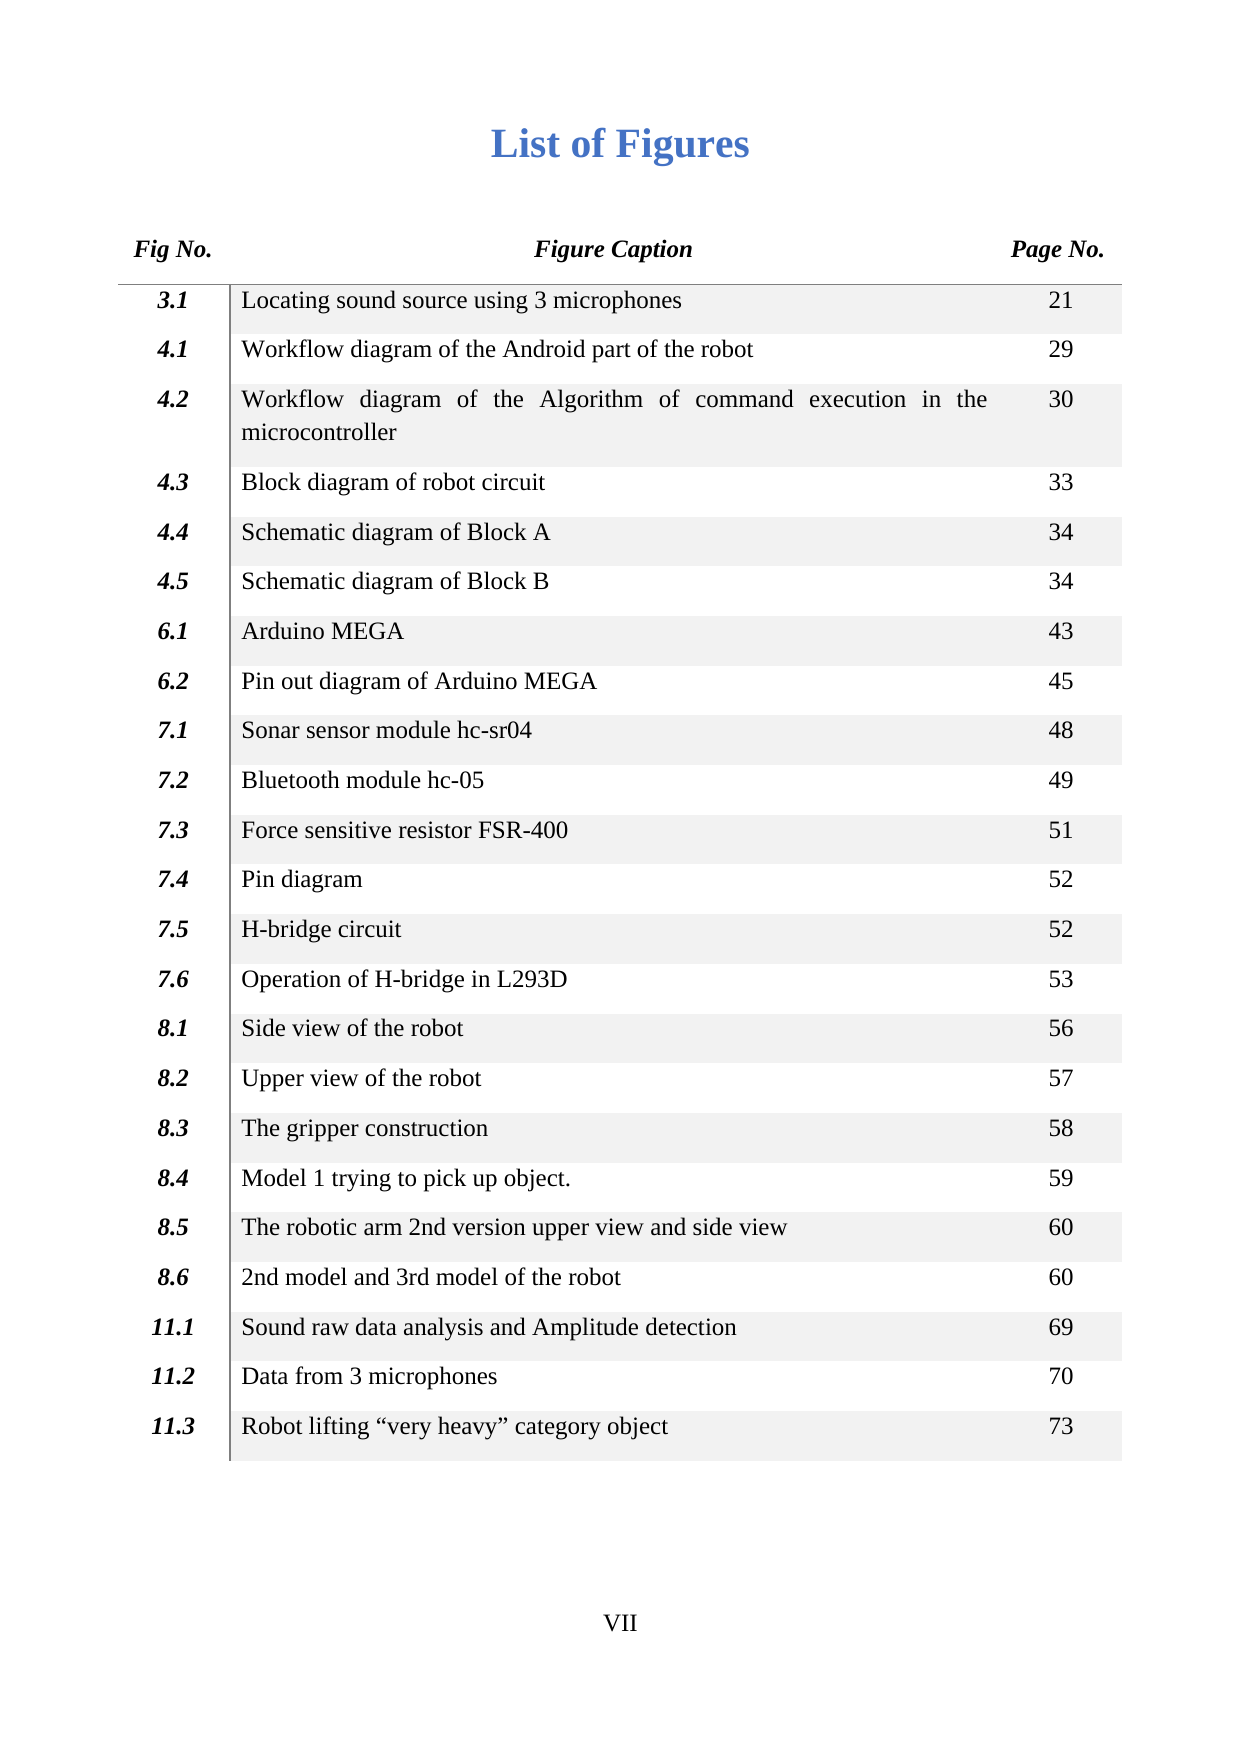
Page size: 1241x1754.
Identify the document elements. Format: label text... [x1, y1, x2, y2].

table_cell 73 [999, 1411, 1122, 1461]
table_cell Side view of the robot [231, 1014, 999, 1063]
table_cell 4.1 [118, 335, 229, 384]
table_cell Bluetooth module hc-05 [231, 765, 999, 815]
table_cell Block diagram of robot circuit [231, 467, 999, 517]
table_cell Locating sound source using 3 microphones [231, 285, 999, 334]
table_cell 8.2 [118, 1063, 229, 1113]
table_cell 58 [999, 1113, 1122, 1163]
table_cell 29 [999, 335, 1122, 384]
table_cell Sound raw data analysis and Amplitude detection [231, 1312, 999, 1361]
table_cell Arduino MEGA [231, 616, 999, 666]
table_cell 11.3 [118, 1411, 229, 1461]
table_cell Upper view of the robot [231, 1063, 999, 1113]
table_cell 8.4 [118, 1163, 229, 1212]
table_cell 45 [999, 666, 1122, 715]
table_cell 4.3 [118, 467, 229, 517]
table_cell The gripper construction [231, 1113, 999, 1163]
table_cell 7.5 [118, 914, 229, 964]
table_cell 56 [999, 1014, 1122, 1063]
table_cell 4.4 [118, 517, 229, 566]
table_cell Pin out diagram of Arduino MEGA [231, 666, 999, 715]
table_cell 34 [999, 517, 1122, 566]
table_cell 60 [999, 1212, 1122, 1262]
table_cell 51 [999, 815, 1122, 864]
table_cell 57 [999, 1063, 1122, 1113]
table_cell Workflow diagram of the Algorithm of command execution in the microcontroller [231, 384, 999, 467]
table_cell 30 [999, 384, 1122, 467]
table_cell 3.1 [118, 285, 229, 334]
table_cell 21 [999, 285, 1122, 334]
table_cell Sonar sensor module hc-sr04 [231, 715, 999, 765]
table_cell The robotic arm 2nd version upper view and side view [231, 1212, 999, 1262]
table_cell Robot lifting “very heavy” category object [231, 1411, 999, 1461]
table_cell 8.6 [118, 1262, 229, 1312]
table_cell Schematic diagram of Block A [231, 517, 999, 566]
table_cell 4.5 [118, 566, 229, 616]
table_cell 7.1 [118, 715, 229, 765]
table_cell 52 [999, 865, 1122, 914]
table_cell 7.6 [118, 964, 229, 1013]
table_cell 6.1 [118, 616, 229, 666]
table_cell 6.2 [118, 666, 229, 715]
table_cell 69 [999, 1312, 1122, 1361]
table_cell 7.2 [118, 765, 229, 815]
table_cell 59 [999, 1163, 1122, 1212]
table_cell H-bridge circuit [231, 914, 999, 964]
table_cell 52 [999, 914, 1122, 964]
table_cell 4.2 [118, 384, 229, 467]
table_cell 7.3 [118, 815, 229, 864]
table_cell 8.5 [118, 1212, 229, 1262]
table_cell 7.4 [118, 865, 229, 914]
table_cell 8.3 [118, 1113, 229, 1163]
table_cell 33 [999, 467, 1122, 517]
text List of Figures [118, 118, 1122, 166]
table_cell Operation of H-bridge in L293D [231, 964, 999, 1013]
table_cell 53 [999, 964, 1122, 1013]
table_cell Schematic diagram of Block B [231, 566, 999, 616]
table_header Figure Caption [230, 234, 999, 284]
table_cell Model 1 trying to pick up object. [231, 1163, 999, 1212]
table_cell Pin diagram [231, 865, 999, 914]
table_cell 48 [999, 715, 1122, 765]
table_cell 49 [999, 765, 1122, 815]
table_cell 11.1 [118, 1312, 229, 1361]
table_cell Workflow diagram of the Android part of the robot [231, 335, 999, 384]
table_cell 70 [999, 1361, 1122, 1411]
table_cell 60 [999, 1262, 1122, 1312]
table_header Fig No. [118, 234, 230, 284]
table_cell 2nd model and 3rd model of the robot [231, 1262, 999, 1312]
table_cell Force sensitive resistor FSR-400 [231, 815, 999, 864]
table_cell 8.1 [118, 1014, 229, 1063]
table_cell 43 [999, 616, 1122, 666]
table_cell 11.2 [118, 1361, 229, 1411]
table_header Page No. [999, 234, 1122, 284]
table_cell 34 [999, 566, 1122, 616]
table_cell Data from 3 microphones [231, 1361, 999, 1411]
